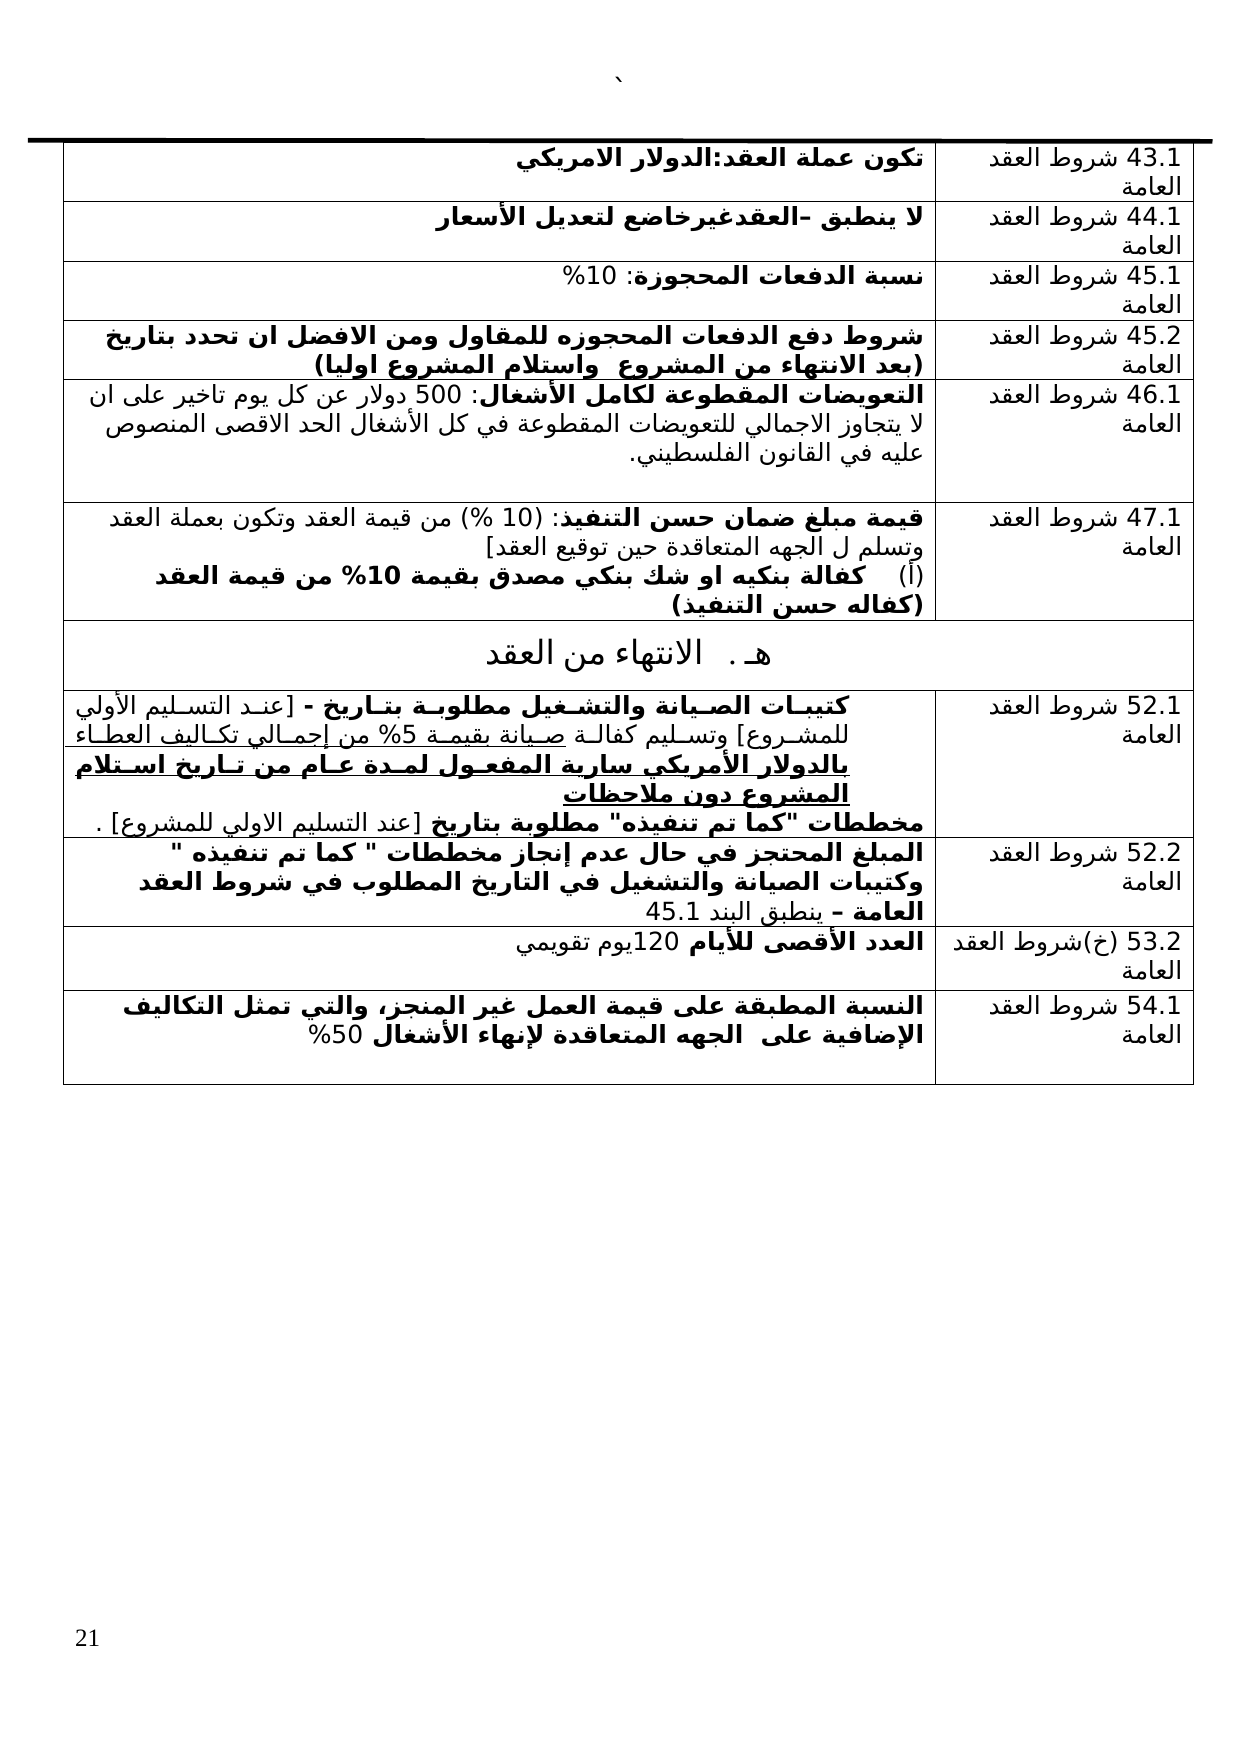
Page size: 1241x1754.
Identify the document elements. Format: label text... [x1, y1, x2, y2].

table_cell التعويضات المقطوعة لكامل الأشغال: 500 دولار عن كل يوم تاخير على ان لا يتجاوز الاجمالي للتعويضات المقطوعة في كل الأشغال الحد الاقصى المنصوص عليه في القانون الفلسطيني. [64, 380, 935, 502]
table_cell النسبة المطبقة على قيمة العمل غير المنجز، والتي تمثل التكاليف الإضافية على الجهه المتعاقدة لإنهاء الأشغال 50% [64, 991, 935, 1084]
table_cell 43.1 شروط العقد العامة [936, 143, 1193, 201]
table_cell 54.1 شروط العقد العامة [936, 991, 1193, 1084]
table_cell لا ينطبق –العقدغيرخاضع لتعديل الأسعار [64, 202, 935, 261]
table_cell المبلغ المحتجز في حال عدم إنجاز مخططات " كما تم تنفيذه " وكتيبات الصيانة والتشغيل في التاريخ المطلوب في شروط العقد العامة – ينطبق البند 45.1 [64, 838, 935, 926]
table_cell هـ . الانتهاء من العقد [64, 621, 1193, 690]
table_cell كتيبات الصيانة والتشغيل مطلوبة بتاريخ - [عند التسليم الأولي للمشروع] وتسليم كفالة صيانة بقيمة 5% من إجمالي تكاليف العطاء بالدولار الأمريكي سارية المفعول لمدة عام من تاريخ استلام المشروع دون ملاحظات مخططات "كما تم تنفيذه" مطلوبة بتاريخ [عند التسليم الاولي للمشروع] . [64, 691, 935, 837]
table_cell تكون عملة العقد:الدولار الامريكي [64, 143, 935, 201]
table_cell 45.2 شروط العقد العامة [936, 321, 1193, 379]
table_cell 52.1 شروط العقد العامة [936, 691, 1193, 837]
table_cell شروط دفع الدفعات المحجوزه للمقاول ومن الافضل ان تحدد بتاريخ (بعد الانتهاء من المشروع واستلام المشروع اوليا) [64, 321, 935, 379]
table_cell قيمة مبلغ ضمان حسن التنفيذ: (10 %) من قيمة العقد وتكون بعملة العقد وتسلم ل الجهه المتعاقدة حين توقيع العقد] (أ) كفالة بنكيه او شك بنكي مصدق بقيمة 10% من قيمة العقد (كفاله حسن التنفيذ) [64, 503, 935, 619]
table_cell 52.2 شروط العقد العامة [936, 838, 1193, 926]
table_cell نسبة الدفعات المحجوزة: 10% [64, 262, 935, 320]
table_cell 47.1 شروط العقد العامة [936, 503, 1193, 619]
table_cell العدد الأقصى للأيام 120يوم تقويمي [64, 927, 935, 990]
table_cell 53.2 (خ)شروط العقد العامة [936, 927, 1193, 990]
table_cell 45.1 شروط العقد العامة [936, 262, 1193, 320]
table_cell 46.1 شروط العقد العامة [936, 380, 1193, 502]
table_cell 44.1 شروط العقد العامة [936, 202, 1193, 261]
